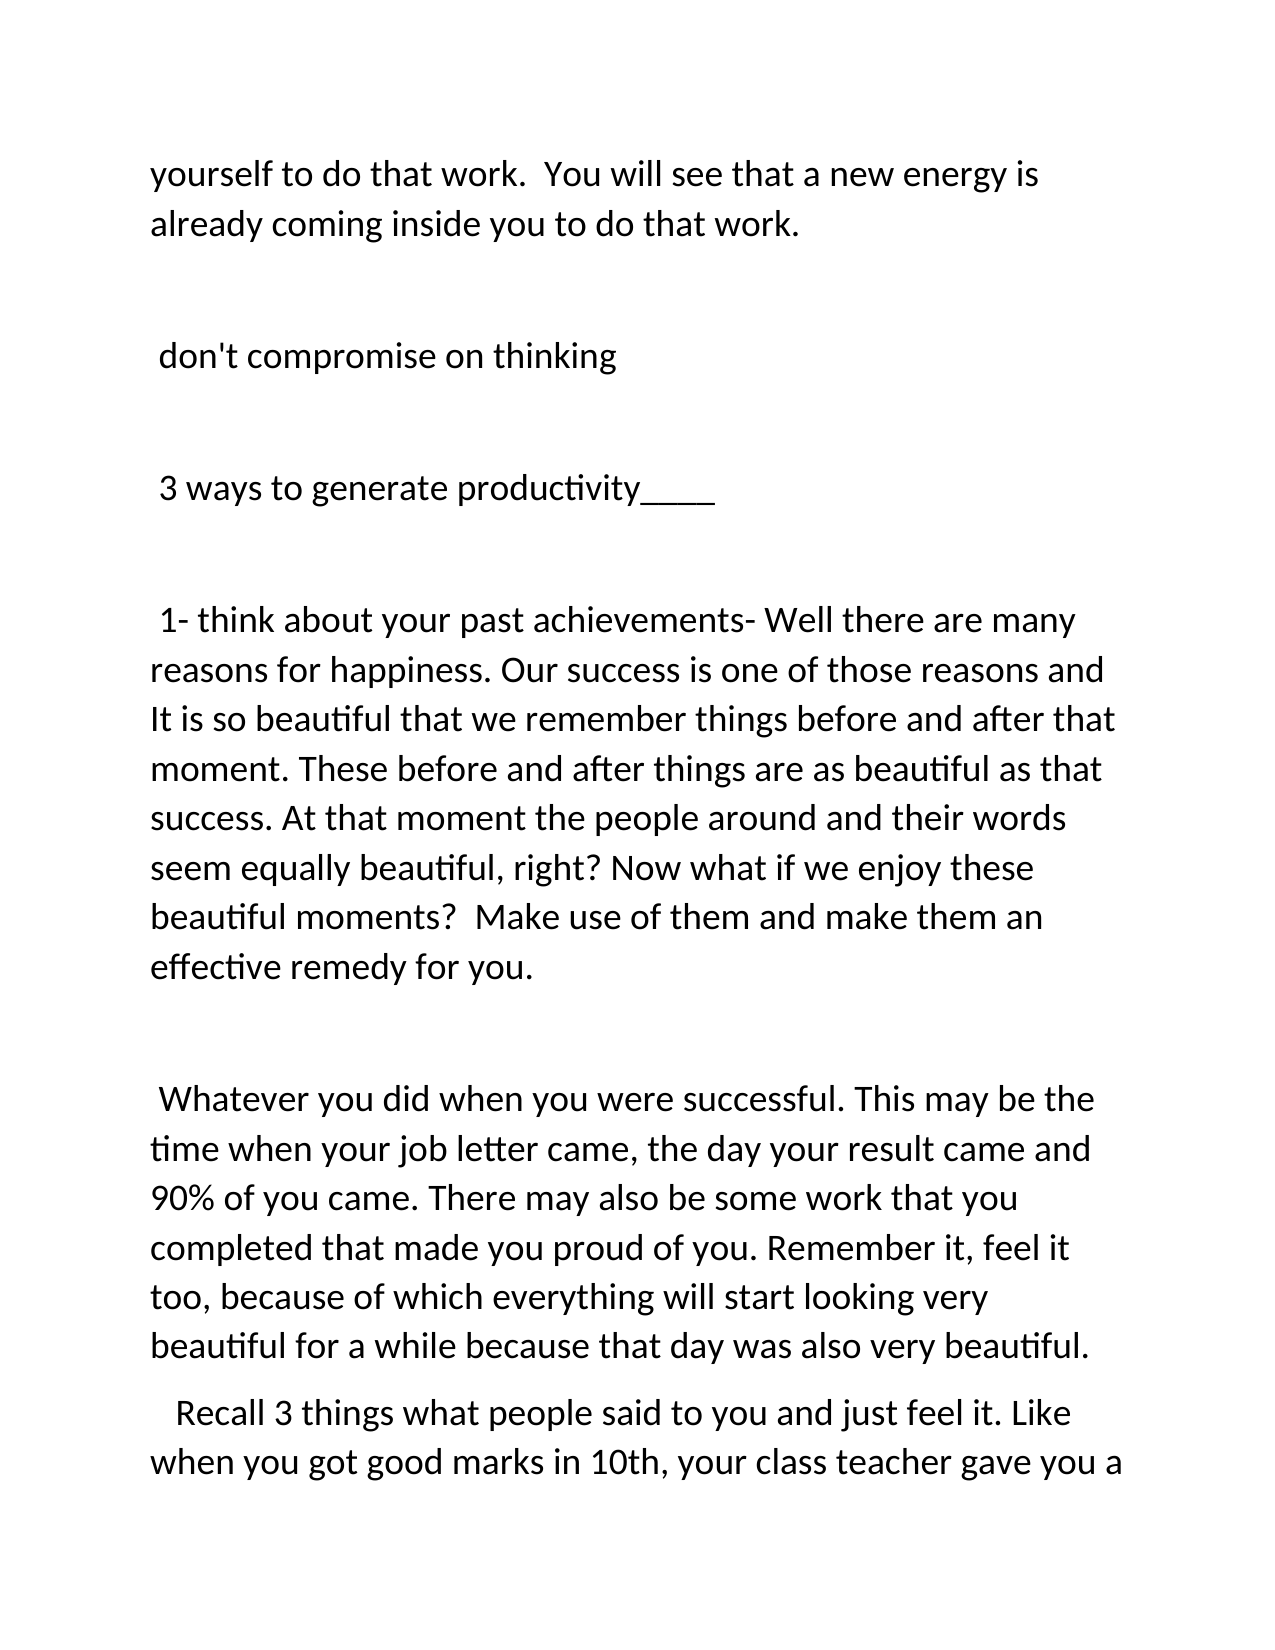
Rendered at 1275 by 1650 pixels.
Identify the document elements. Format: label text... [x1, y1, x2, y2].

text don't compromise on thinking [150, 332, 1125, 378]
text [150, 150, 1125, 245]
text 1- think about your past achievements- Well there are many reasons for happiness. Our success is one of those reasons and It is so beautiful that we remember things before and after that moment. These before and after things are as beautiful as that success. At that moment the people around and their words seem equally beautiful, right? Now what if we enjoy these beautiful moments? Make use of them and make them an effective remedy for you. [150, 596, 1125, 988]
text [150, 1388, 1125, 1484]
text Whatever you did when you were successful. This may be the time when your job letter came, the day your result came and 90% of you came. There may also be some work that you completed that made you proud of you. Remember it, feel it too, because of which everything will start looking very beautiful for a while because that day was also very beautiful. [150, 1075, 1125, 1368]
text 3 ways to generate productivity____ [150, 464, 1125, 510]
